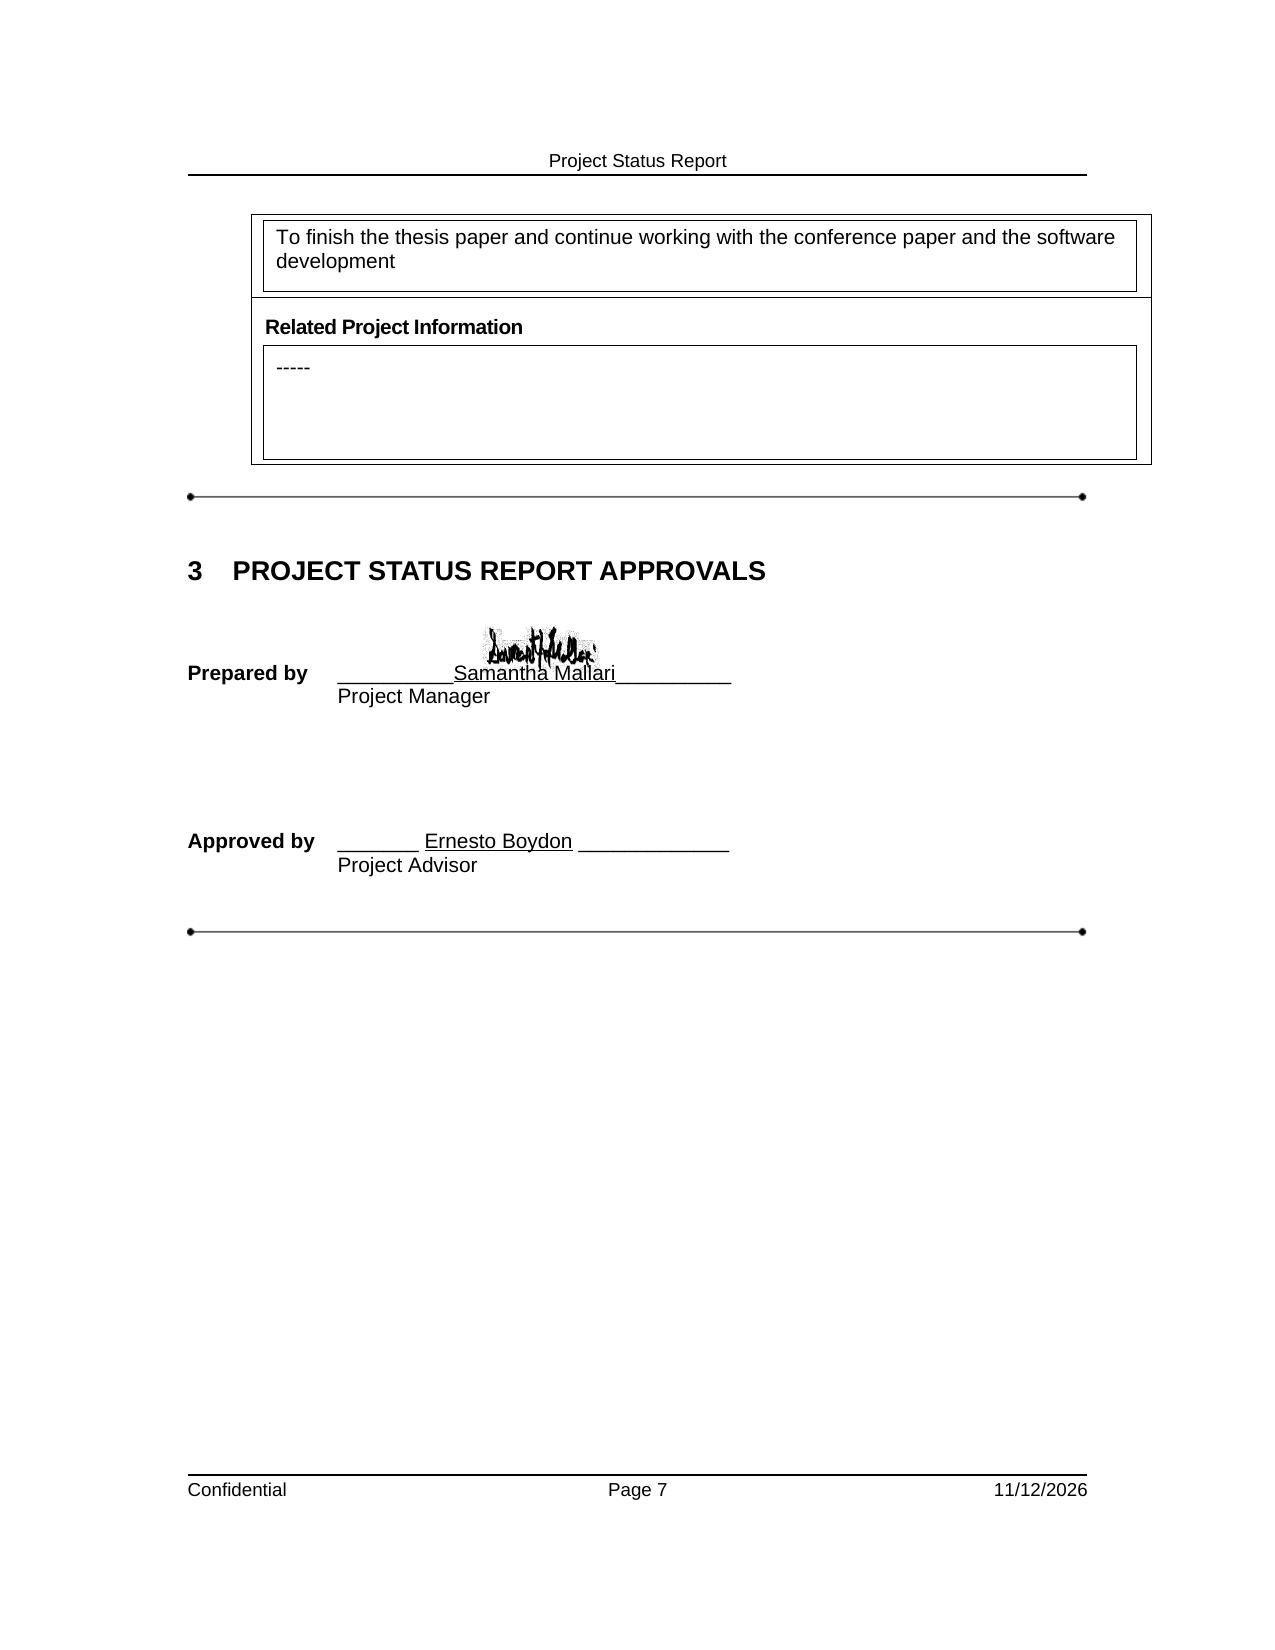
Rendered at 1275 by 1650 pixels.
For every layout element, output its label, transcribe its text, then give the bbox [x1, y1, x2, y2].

text Approved by _______ Ernesto Boydon _____________ [187, 829, 1087, 853]
table_cell Related Project Information [252, 298, 1151, 464]
text Project Manager [187, 684, 1087, 708]
picture [480, 618, 601, 660]
picture [187, 490, 1088, 506]
text Prepared by __________Samantha Mallari__________ [187, 660, 1087, 684]
picture [187, 925, 1088, 941]
subtitle PROJECT STATUS REPORT APPROVALS [187, 555, 1087, 586]
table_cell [252, 215, 1151, 297]
text Project Advisor [187, 853, 1087, 877]
